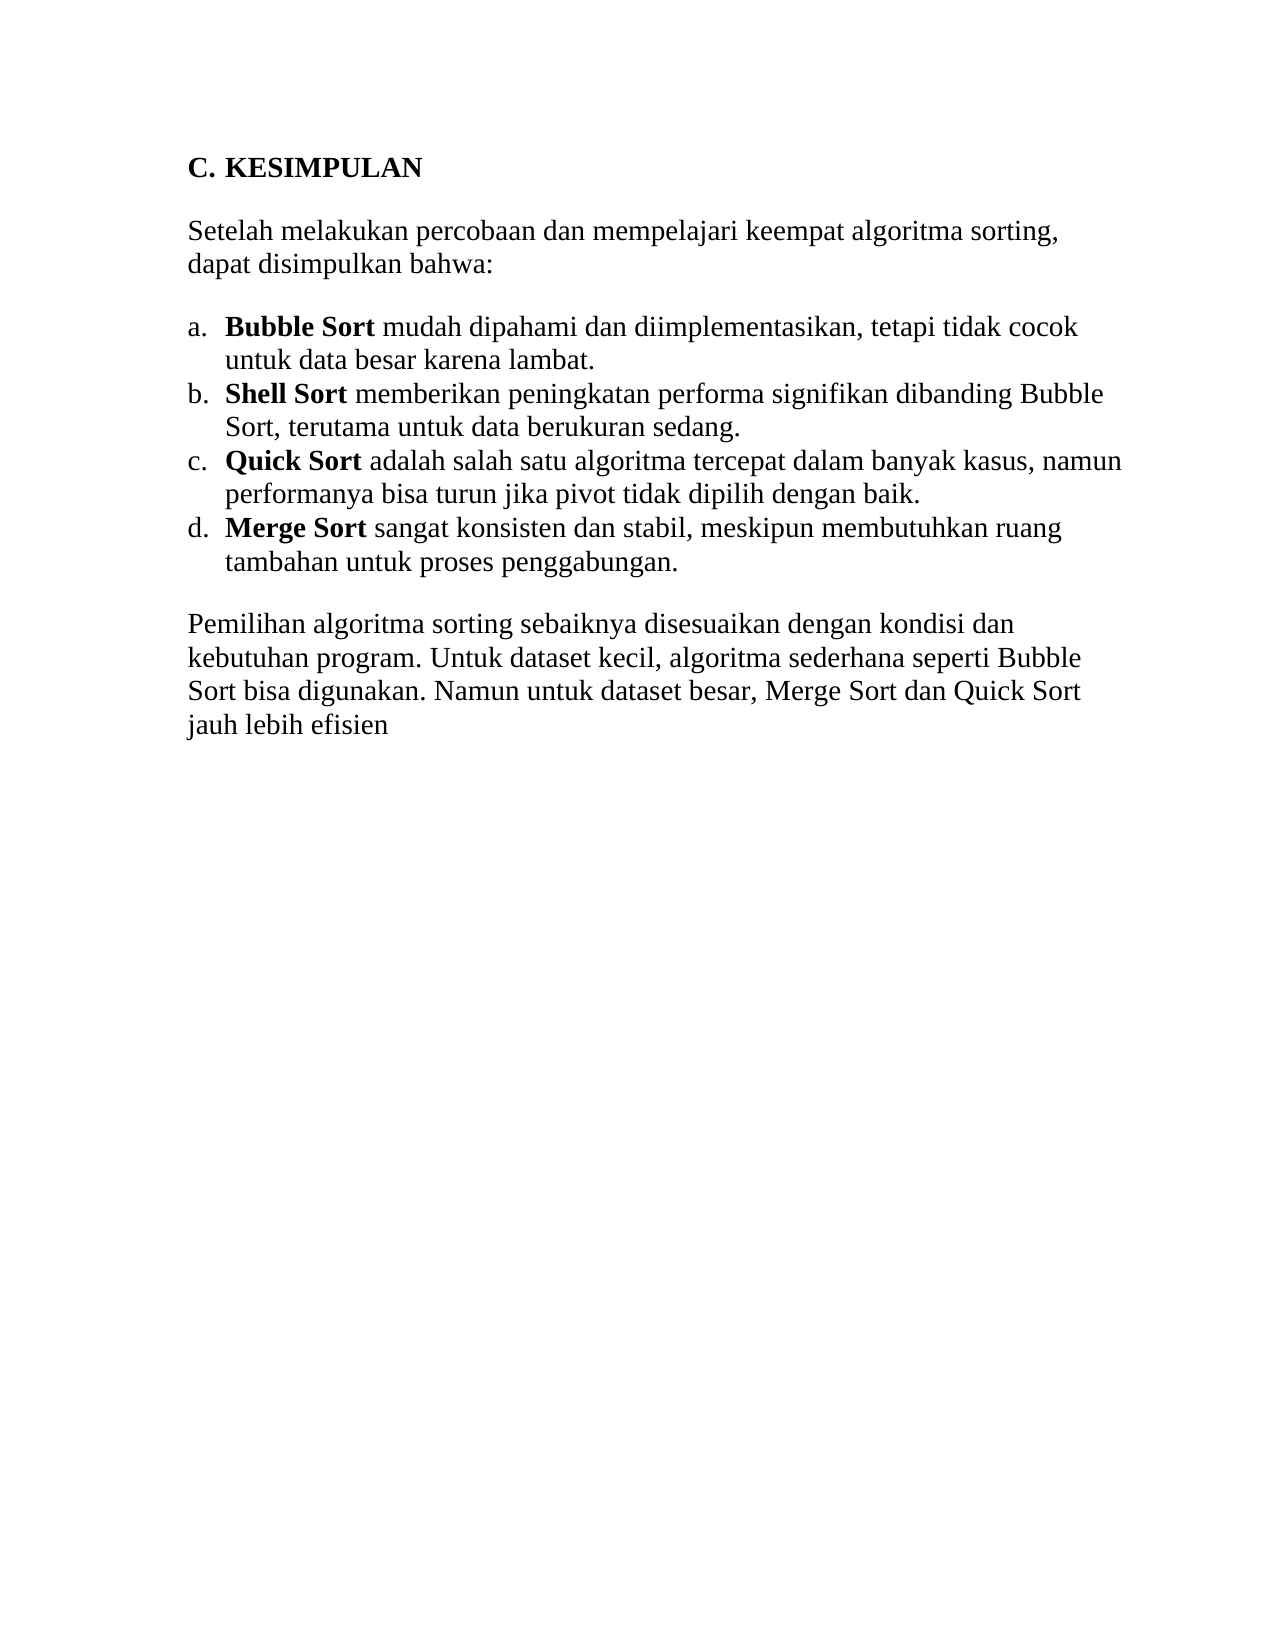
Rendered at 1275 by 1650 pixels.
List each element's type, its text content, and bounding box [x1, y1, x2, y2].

list Bubble Sort mudah dipahami dan diimplementasikan, tetapi tidak cocok untuk data besar karena lambat. [187, 309, 1125, 376]
list Merge Sort sangat konsisten dan stabil, meskipun membutuhkan ruang tambahan untuk proses penggabungan. [187, 598, 1125, 665]
list Quick Sort adalah salah satu algoritma tercepat dalam banyak kasus, namun performanya bisa turun jika pivot tidak dipilih dengan baik. [187, 501, 1125, 568]
text Pemilihan algoritma sorting sebaiknya disesuaikan dengan kondisi dan kebutuhan program. Untuk dataset kecil, algoritma sederhana seperti Bubble Sort bisa digunakan. Namun untuk dataset besar, Merge Sort dan Quick Sort jauh lebih efisien [187, 694, 1125, 828]
text Setelah melakukan percobaan dan mempelajari keempat algoritma sorting, dapat disimpulkan bahwa: [187, 213, 1125, 280]
list KESIMPULAN [187, 150, 1125, 183]
list Shell Sort memberikan peningkatan performa signifikan dibanding Bubble Sort, terutama untuk data berukuran sedang. [187, 405, 1125, 472]
